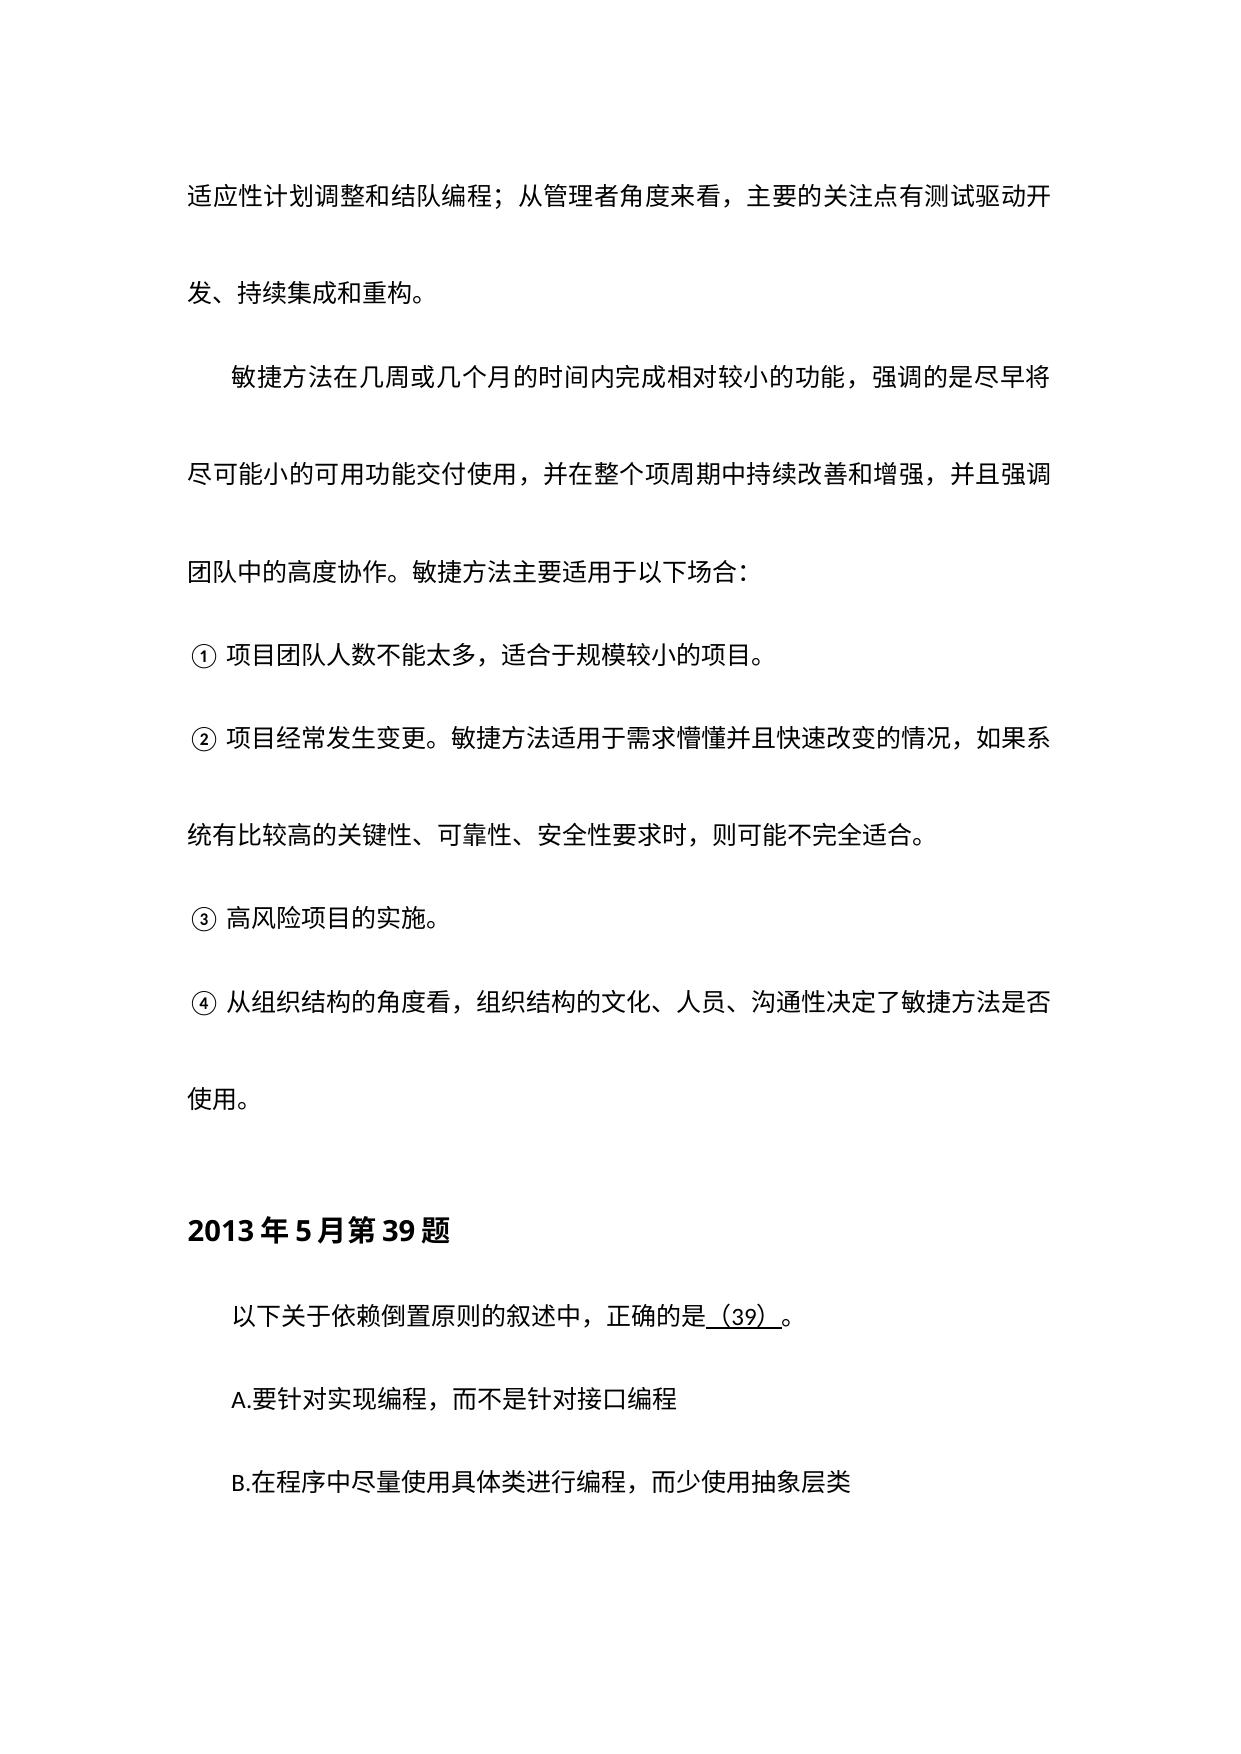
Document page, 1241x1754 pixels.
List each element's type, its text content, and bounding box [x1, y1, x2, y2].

text A.要针对实现编程，而不是针对接口编程 [187, 1365, 1053, 1430]
text ①项目团队人数不能太多，适合于规模较小的项目。 [187, 621, 1053, 686]
text ④从组织结构的角度看，组织结构的文化、人员、沟通性决定了敏捷方法是否使用。 [187, 968, 1053, 1130]
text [187, 162, 1053, 324]
text 以下关于依赖倒置原则的叙述中，正确的是（39）。 [187, 1282, 1053, 1347]
text 敏捷方法在几周或几个月的时间内完成相对较小的功能，强调的是尽早将尽可能小的可用功能交付使用，并在整个项周期中持续改善和增强，并且强调团队中的高度协作。敏捷方法主要适用于以下场合： [187, 343, 1053, 603]
text B.在程序中尽量使用具体类进行编程，而少使用抽象层类 [187, 1448, 1053, 1513]
text ③高风险项目的实施。 [187, 884, 1053, 949]
text ②项目经常发生变更。敏捷方法适用于需求懵懂并且快速改变的情况，如果系统有比较高的关键性、可靠性、安全性要求时，则可能不完全适合。 [187, 704, 1053, 866]
text 2013年5月第39题 [187, 1196, 1053, 1261]
